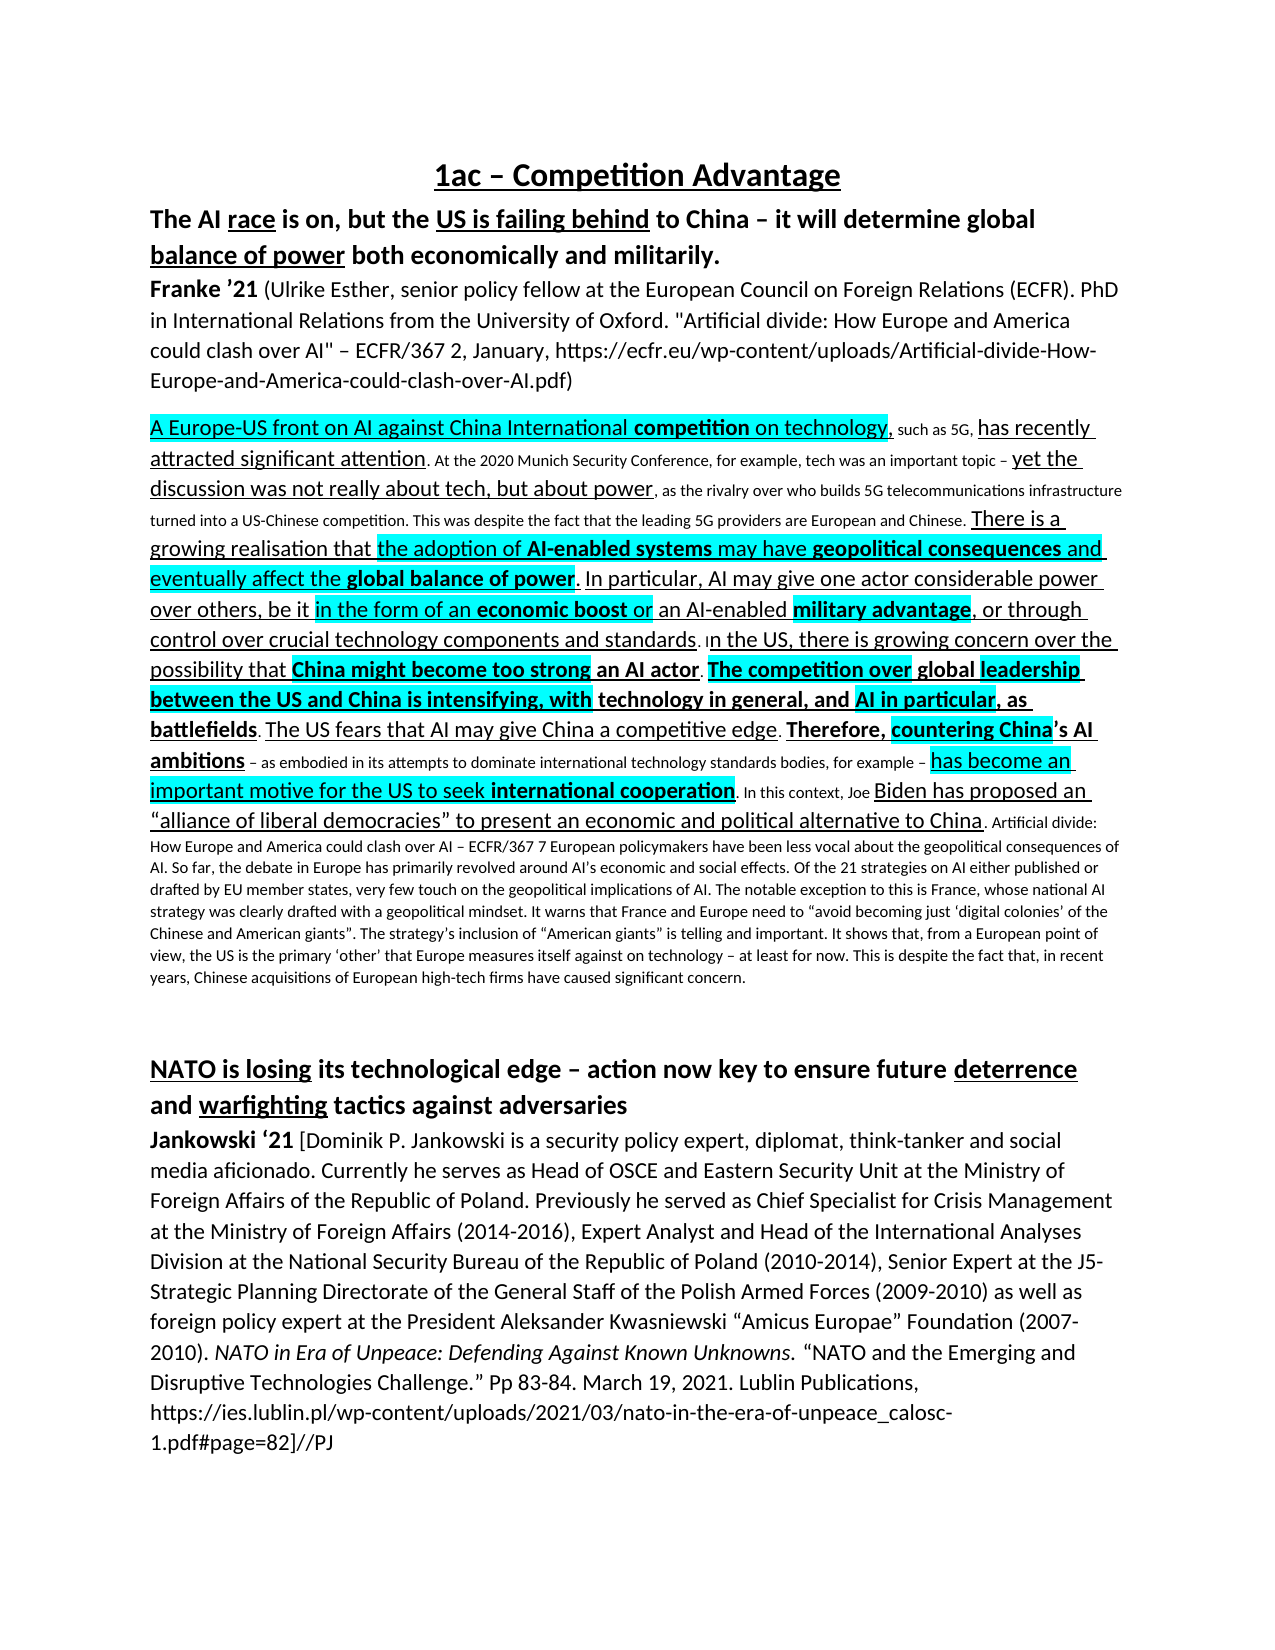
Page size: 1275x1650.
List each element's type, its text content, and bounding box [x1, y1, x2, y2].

text A Europe-US front on AI against China International competition on technology, such as 5G, has recently attracted significant attention. At the 2020 Munich Security Conference, for example, tech was an important topic – yet the discussion was not really about tech, but about power, as the rivalry over who builds 5G telecommunications infrastructure turned into a US-Chinese competition. This was despite the fact that the leading 5G providers are European and Chinese. There is a growing realisation that the adoption of AI-enabled systems may have geopolitical consequences and eventually affect the global balance of power. In particular, AI may give one actor considerable power over others, be it in the form of an economic boost or an AI-enabled military advantage, or through control over crucial technology components and standards. In the US, there is growing concern over the possibility that China might become too strong an AI actor. The competition over global leadership between the US and China is intensifying, with technology in general, and AI in particular, as battlefields. The US fears that AI may give China a competitive edge. Therefore, countering China’s AI ambitions – as embodied in its attempts to dominate international technology standards bodies, for example – has become an important motive for the US to seek international cooperation. In this context, Joe Biden has proposed an “alliance of liberal democracies” to present an economic and political alternative to China. Artificial divide: How Europe and America could clash over AI – ECFR/367 7 European policymakers have been less vocal about the geopolitical consequences of AI. So far, the debate in Europe has primarily revolved around AI’s economic and social effects. Of the 21 strategies on AI either published or drafted by EU member states, very few touch on the geopolitical implications of AI. The notable exception to this is France, whose national AI strategy was clearly drafted with a geopolitical mindset. It warns that France and Europe need to “avoid becoming just ‘digital colonies’ of the Chinese and American giants”. The strategy’s inclusion of “American giants” is telling and important. It shows that, from a European point of view, the US is the primary ‘other’ that Europe measures itself against on technology – at least for now. This is despite the fact that, in recent years, Chinese acquisitions of European high-tech firms have caused significant concern. [150, 413, 1125, 987]
subtitle NATO is losing its technological edge – action now key to ensure future deterrence and warfighting tactics against adversaries [150, 1052, 1125, 1121]
subtitle The AI race is on, but the US is failing behind to China – it will determine global balance of power both economically and militarily. [150, 202, 1125, 271]
subtitle 1ac – Competition Advantage [150, 154, 1125, 195]
text Jankowski ‘21 [Dominik P. Jankowski is a security policy expert, diplomat, think-tanker and social media aficionado. Currently he serves as Head of OSCE and Eastern Security Unit at the Ministry of Foreign Affairs of the Republic of Poland. Previously he served as Chief Specialist for Crisis Management at the Ministry of Foreign Affairs (2014-2016), Expert Analyst and Head of the International Analyses Division at the National Security Bureau of the Republic of Poland (2010-2014), Senior Expert at the J5-Strategic Planning Directorate of the General Staff of the Polish Armed Forces (2009-2010) as well as foreign policy expert at the President Aleksander Kwasniewski “Amicus Europae” Foundation (2007-2010). NATO in Era of Unpeace: Defending Against Known Unknowns. “NATO and the Emerging and Disruptive Technologies Challenge.” Pp 83-84. March 19, 2021. Lublin Publications, https://ies.lublin.pl/wp-content/uploads/2021/03/nato-in-the-era-of-unpeace_calosc-1.pdf#page=82]//PJ [150, 1124, 1125, 1456]
text Franke ’21 (Ulrike Esther, senior policy fellow at the European Council on Foreign Relations (ECFR). PhD in International Relations from the University of Oxford. "Artificial divide: How Europe and America could clash over AI" – ECFR/367 2, January, https://ecfr.eu/wp-content/uploads/Artificial-divide-How-Europe-and-America-could-clash-over-AI.pdf) [150, 273, 1125, 395]
